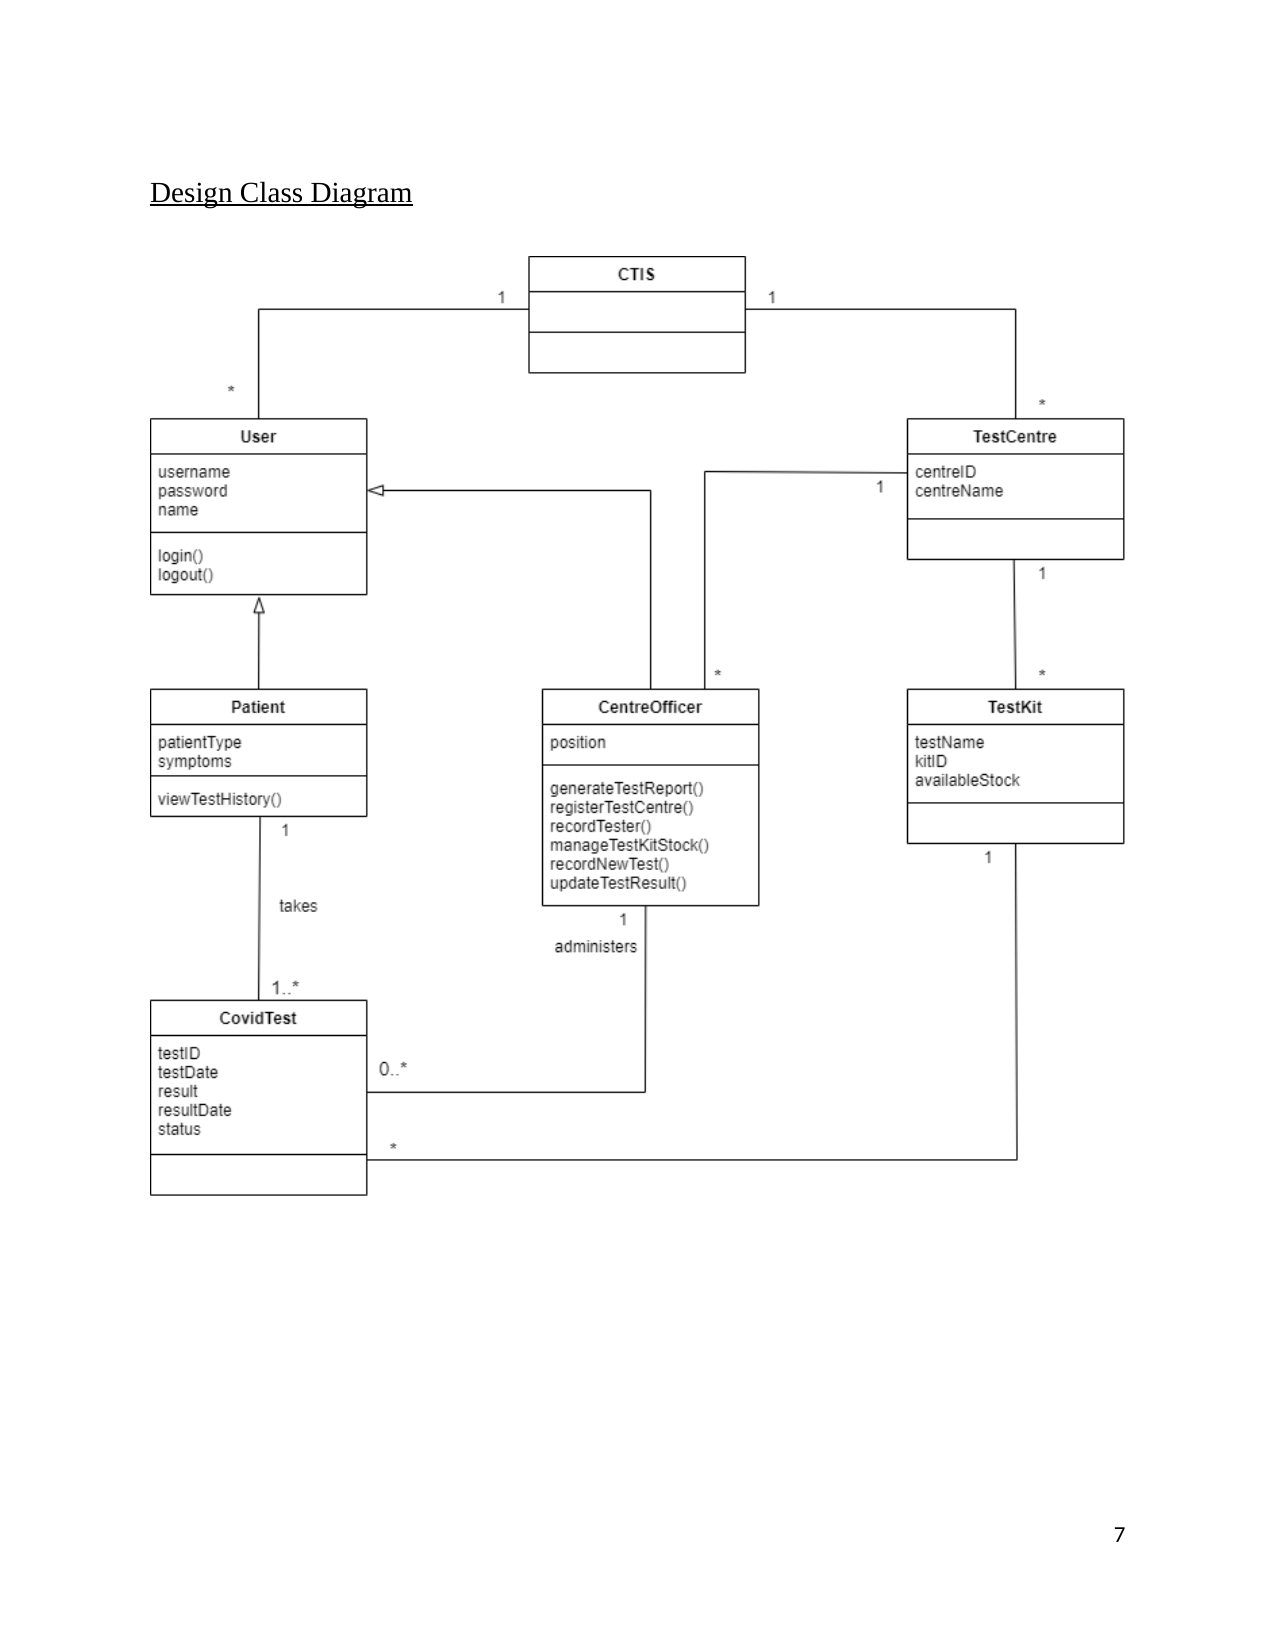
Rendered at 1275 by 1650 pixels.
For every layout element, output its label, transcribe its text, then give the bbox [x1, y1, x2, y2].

picture [150, 256, 1125, 1200]
text Design Class Diagram [150, 175, 1125, 208]
